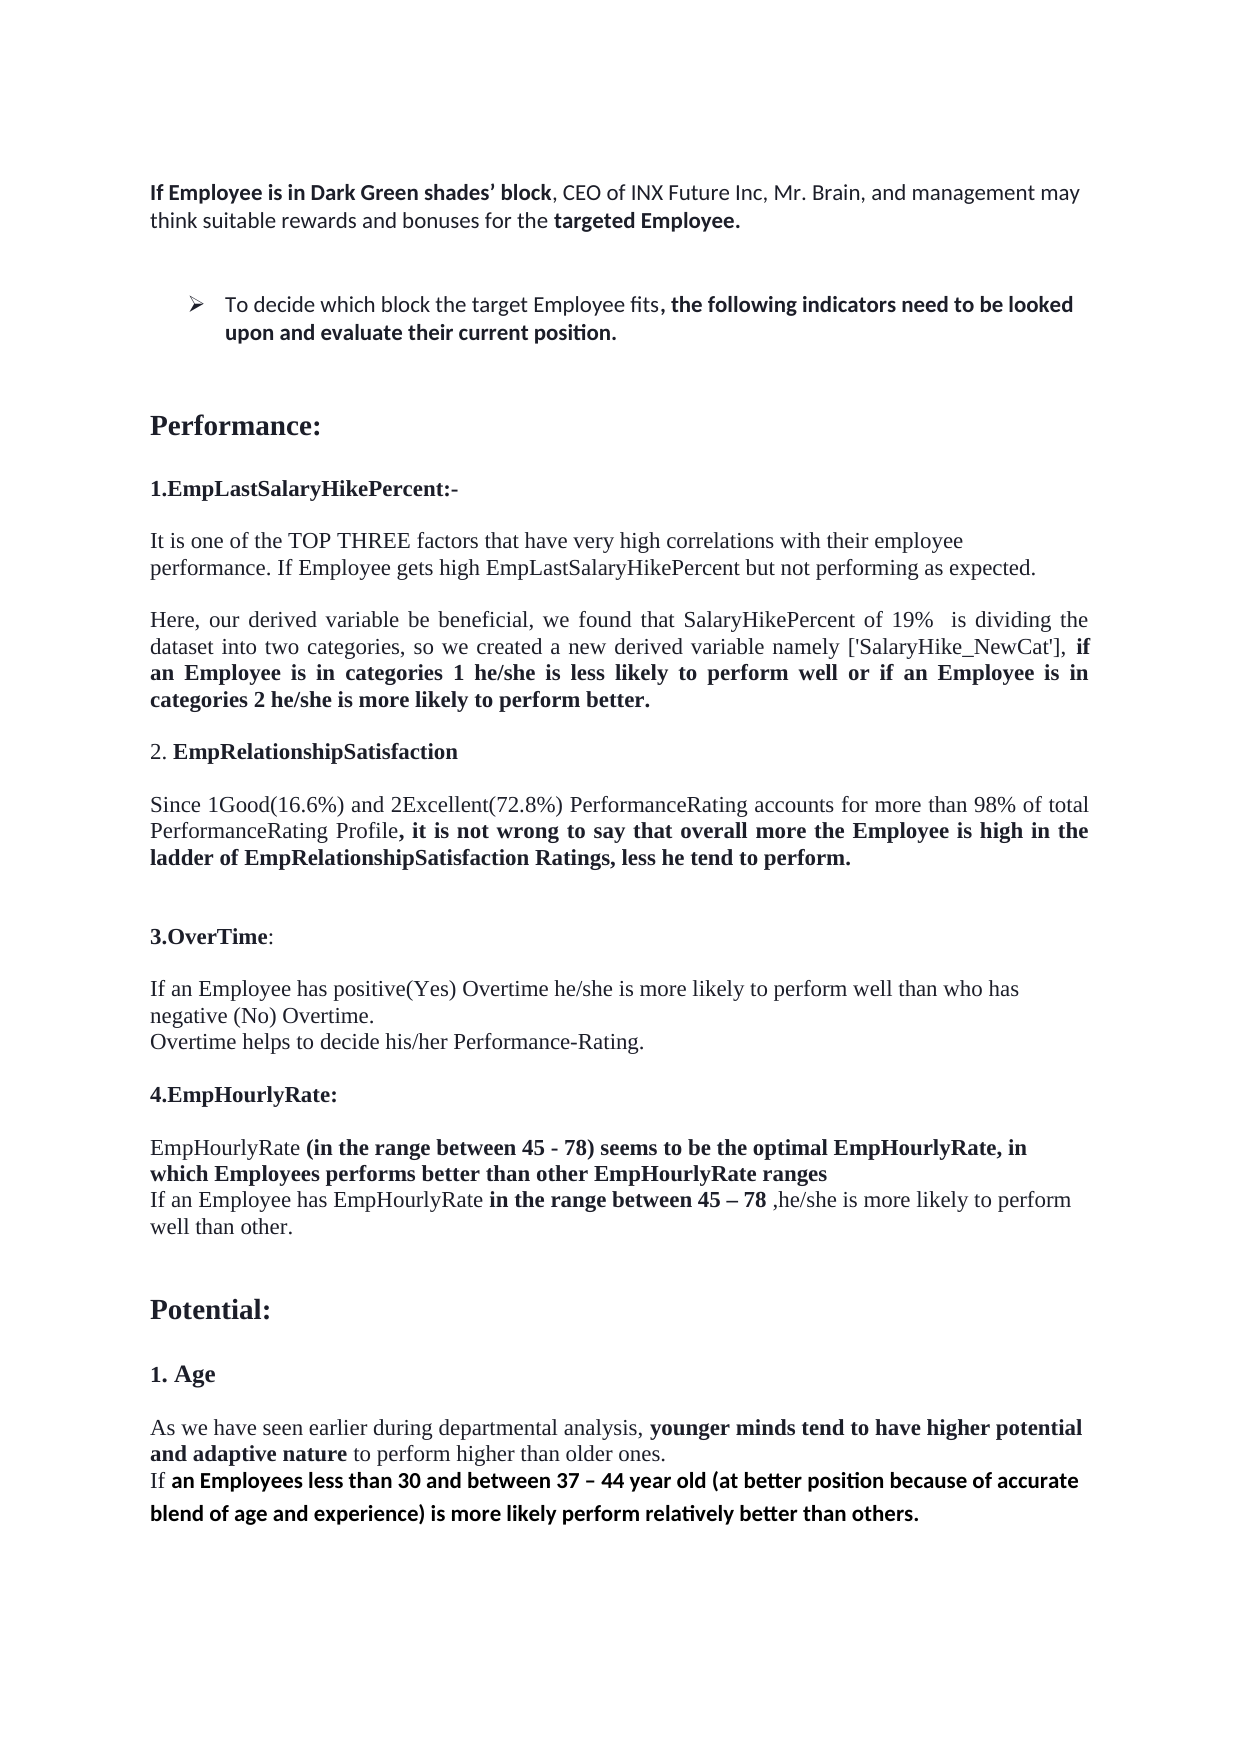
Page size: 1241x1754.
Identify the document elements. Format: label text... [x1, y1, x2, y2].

text If Employee is in Dark Green shades’ block, CEO of INX Future Inc, Mr. Brain, and management may think suitable rewards and bonuses for the targeted Employee. [150, 178, 1090, 234]
list To decide which block the target Employee fits, the following indicators need to be looked upon and evaluate their current position. [187, 290, 1090, 346]
text If an Employee has EmpHourlyRate in the range between 45 – 78 ,he/she is more likely to perform well than other. [150, 1186, 1090, 1239]
text 1.EmpLastSalaryHikePercent:- [150, 475, 1090, 501]
text Since 1Good(16.6%) and 2Excellent(72.8%) PerformanceRating accounts for more than 98% of total PerformanceRating Profile, it is not wrong to say that overall more the Employee is high in the ladder of EmpRelationshipSatisfaction Ratings, less he tend to perform. [150, 791, 1090, 870]
text If an Employees less than 30 and between 37 – 44 year old (at better position because of accurate blend of age and experience) is more likely perform relatively better than others. [150, 1467, 1090, 1527]
text Overtime helps to decide his/her Performance-Rating. [150, 1028, 1090, 1054]
text 3.OverTime: [150, 923, 1090, 949]
text It is one of the TOP THREE factors that have very high correlations with their employee performance. If Employee gets high EmpLastSalaryHikePercent but not performing as expected. [150, 527, 1090, 580]
text Here, our derived variable be beneficial, we found that SalaryHikePercent of 19% is dividing the dataset into two categories, so we created a new derived variable namely ['SalaryHike_NewCat'], if an Employee is in categories 1 he/she is less likely to perform well or if an Employee is in categories 2 he/she is more likely to perform better. [150, 607, 1090, 712]
text Performance: [150, 408, 1090, 441]
text As we have seen earlier during departmental analysis, younger minds tend to have higher potential and adaptive nature to perform higher than older ones. [150, 1414, 1090, 1467]
text EmpHourlyRate (in the range between 45 - 78) seems to be the optimal EmpHourlyRate, in which Employees performs better than other EmpHourlyRate ranges [150, 1134, 1090, 1186]
text Potential: [150, 1292, 1090, 1325]
text 1. Age [150, 1359, 1090, 1388]
text If an Employee has positive(Yes) Overtime he/she is more likely to perform well than who has negative (No) Overtime. [150, 976, 1090, 1028]
text 4.EmpHourlyRate: [150, 1081, 1090, 1107]
text 2. EmpRelationshipSatisfaction [150, 738, 1090, 765]
